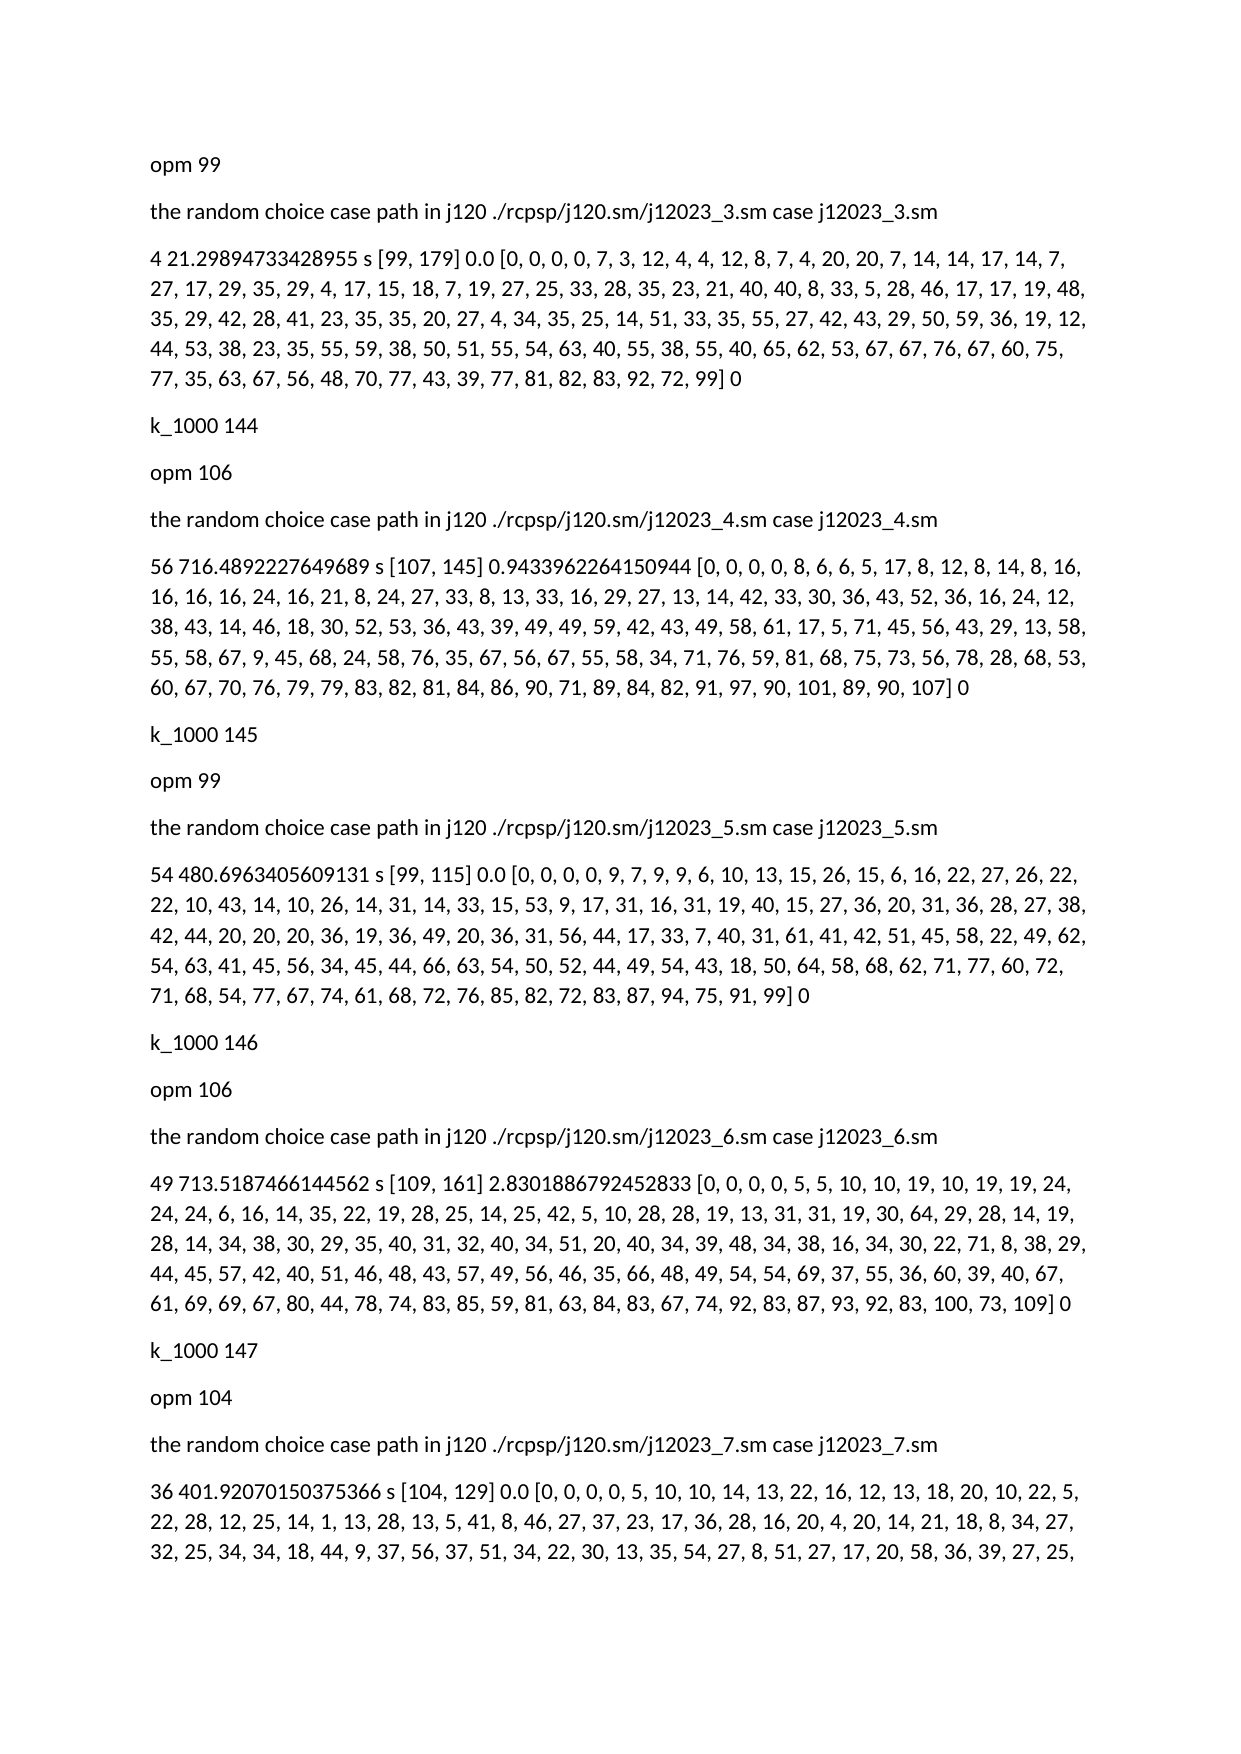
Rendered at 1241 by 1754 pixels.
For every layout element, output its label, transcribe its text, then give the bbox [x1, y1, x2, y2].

text 4 21.29894733428955 s [99, 179] 0.0 [0, 0, 0, 0, 7, 3, 12, 4, 4, 12, 8, 7, 4, 20, 20, 7, 14, 14, 17, 14, 7, 27, 17, 29, 35, 29, 4, 17, 15, 18, 7, 19, 27, 25, 33, 28, 35, 23, 21, 40, 40, 8, 33, 5, 28, 46, 17, 17, 19, 48, 35, 29, 42, 28, 41, 23, 35, 35, 20, 27, 4, 34, 35, 25, 14, 51, 33, 35, 55, 27, 42, 43, 29, 50, 59, 36, 19, 12, 44, 53, 38, 23, 35, 55, 59, 38, 50, 51, 55, 54, 63, 40, 55, 38, 55, 40, 65, 62, 53, 67, 67, 76, 67, 60, 75, 77, 35, 63, 67, 56, 48, 70, 77, 43, 39, 77, 81, 82, 83, 92, 72, 99] 0 [150, 244, 1090, 393]
text the random choice case path in j120 ./rcpsp/j120.sm/j12023_6.sm case j12023_6.sm [150, 1122, 1090, 1150]
text 54 480.6963405609131 s [99, 115] 0.0 [0, 0, 0, 0, 9, 7, 9, 9, 6, 10, 13, 15, 26, 15, 6, 16, 22, 27, 26, 22, 22, 10, 43, 14, 10, 26, 14, 31, 14, 33, 15, 53, 9, 17, 31, 16, 31, 19, 40, 15, 27, 36, 20, 31, 36, 28, 27, 38, 42, 44, 20, 20, 20, 36, 19, 36, 49, 20, 36, 31, 56, 44, 17, 33, 7, 40, 31, 61, 41, 42, 51, 45, 58, 22, 49, 62, 54, 63, 41, 45, 56, 34, 45, 44, 66, 63, 54, 50, 52, 44, 49, 54, 43, 18, 50, 64, 58, 68, 62, 71, 77, 60, 72, 71, 68, 54, 77, 67, 74, 61, 68, 72, 76, 85, 82, 72, 83, 87, 94, 75, 91, 99] 0 [150, 860, 1090, 1009]
text opm 99 [150, 767, 1090, 795]
text opm 106 [150, 1075, 1090, 1103]
text the random choice case path in j120 ./rcpsp/j120.sm/j12023_7.sm case j12023_7.sm [150, 1430, 1090, 1458]
text opm 99 [150, 150, 1090, 178]
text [150, 1477, 1090, 1566]
text the random choice case path in j120 ./rcpsp/j120.sm/j12023_5.sm case j12023_5.sm [150, 813, 1090, 842]
text the random choice case path in j120 ./rcpsp/j120.sm/j12023_4.sm case j12023_4.sm [150, 505, 1090, 533]
text opm 104 [150, 1383, 1090, 1411]
text 56 716.4892227649689 s [107, 145] 0.9433962264150944 [0, 0, 0, 0, 8, 6, 6, 5, 17, 8, 12, 8, 14, 8, 16, 16, 16, 16, 24, 16, 21, 8, 24, 27, 33, 8, 13, 33, 16, 29, 27, 13, 14, 42, 33, 30, 36, 43, 52, 36, 16, 24, 12, 38, 43, 14, 46, 18, 30, 52, 53, 36, 43, 39, 49, 49, 59, 42, 43, 49, 58, 61, 17, 5, 71, 45, 56, 43, 29, 13, 58, 55, 58, 67, 9, 45, 68, 24, 58, 76, 35, 67, 56, 67, 55, 58, 34, 71, 76, 59, 81, 68, 75, 73, 56, 78, 28, 68, 53, 60, 67, 70, 76, 79, 79, 83, 82, 81, 84, 86, 90, 71, 89, 84, 82, 91, 97, 90, 101, 89, 90, 107] 0 [150, 552, 1090, 701]
text k_1000 147 [150, 1336, 1090, 1364]
text opm 106 [150, 458, 1090, 486]
text k_1000 144 [150, 411, 1090, 439]
text the random choice case path in j120 ./rcpsp/j120.sm/j12023_3.sm case j12023_3.sm [150, 197, 1090, 225]
text k_1000 145 [150, 720, 1090, 748]
text k_1000 146 [150, 1028, 1090, 1056]
text 49 713.5187466144562 s [109, 161] 2.8301886792452833 [0, 0, 0, 0, 5, 5, 10, 10, 19, 10, 19, 19, 24, 24, 24, 6, 16, 14, 35, 22, 19, 28, 25, 14, 25, 42, 5, 10, 28, 28, 19, 13, 31, 31, 19, 30, 64, 29, 28, 14, 19, 28, 14, 34, 38, 30, 29, 35, 40, 31, 32, 40, 34, 51, 20, 40, 34, 39, 48, 34, 38, 16, 34, 30, 22, 71, 8, 38, 29, 44, 45, 57, 42, 40, 51, 46, 48, 43, 57, 49, 56, 46, 35, 66, 48, 49, 54, 54, 69, 37, 55, 36, 60, 39, 40, 67, 61, 69, 69, 67, 80, 44, 78, 74, 83, 85, 59, 81, 63, 84, 83, 67, 74, 92, 83, 87, 93, 92, 83, 100, 73, 109] 0 [150, 1169, 1090, 1318]
